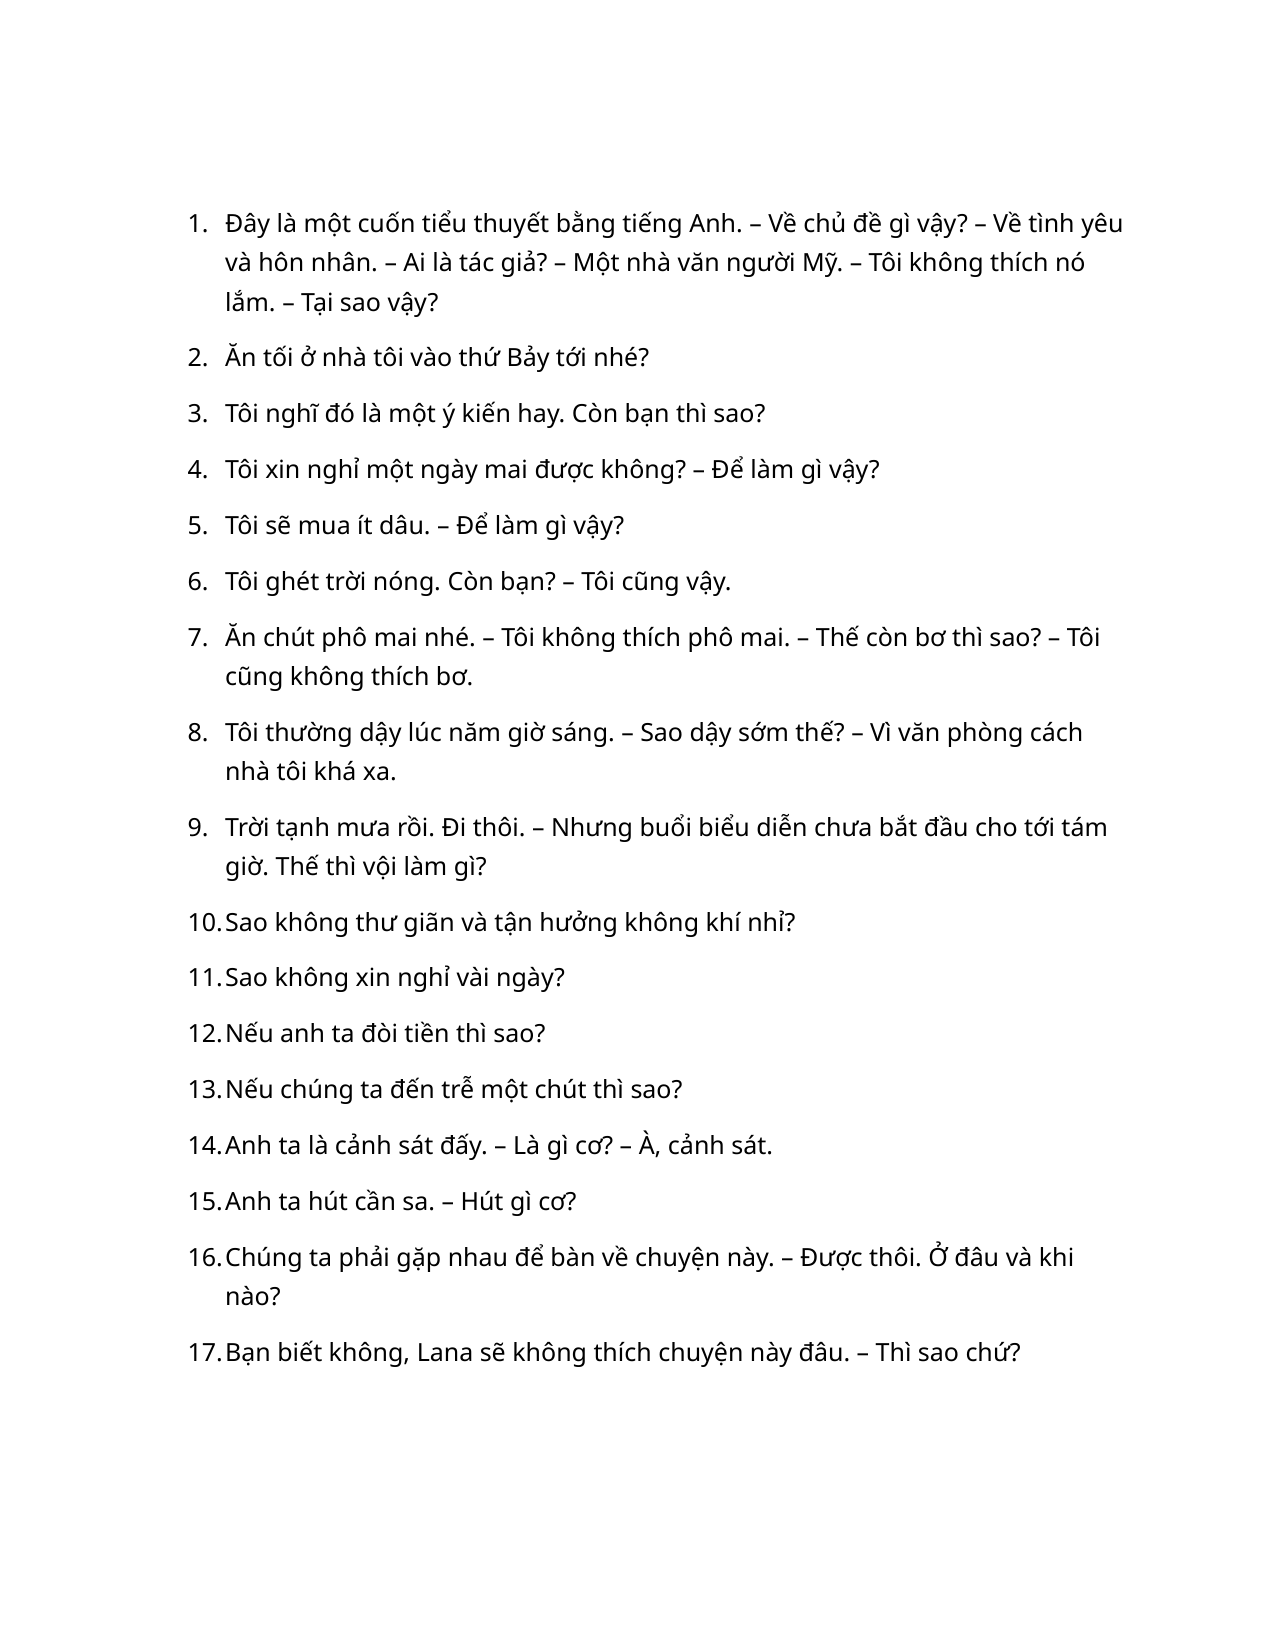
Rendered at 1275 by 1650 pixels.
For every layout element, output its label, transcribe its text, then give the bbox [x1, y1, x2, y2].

list Ăn chút phô mai nhé. – Tôi không thích phô mai. – Thế còn bơ thì sao? – Tôi cũng không thích bơ. [187, 619, 1125, 692]
list Sao không thư giãn và tận hưởng không khí nhỉ? [187, 904, 1125, 938]
list Nếu anh ta đòi tiền thì sao? [187, 1016, 1125, 1050]
list Trời tạnh mưa rồi. Đi thôi. – Nhưng buổi biểu diễn chưa bắt đầu cho tới tám giờ. Thế thì vội làm gì? [187, 809, 1125, 882]
list Anh ta là cảnh sát đấy. – Là gì cơ? – À, cảnh sát. [187, 1127, 1125, 1162]
list Tôi xin nghỉ một ngày mai được không? – Để làm gì vậy? [187, 452, 1125, 486]
list Tôi thường dậy lúc năm giờ sáng. – Sao dậy sớm thế? – Vì văn phòng cách nhà tôi khá xa. [187, 714, 1125, 787]
list Đây là một cuốn tiểu thuyết bằng tiếng Anh. – Về chủ đề gì vậy? – Về tình yêu và hôn nhân. – Ai là tác giả? – Một nhà văn người Mỹ. – Tôi không thích nó lắm. – Tại sao vậy? [187, 206, 1125, 318]
list Anh ta hút cần sa. – Hút gì cơ? [187, 1183, 1125, 1217]
list Tôi nghĩ đó là một ý kiến hay. Còn bạn thì sao? [187, 396, 1125, 430]
list Ăn tối ở nhà tôi vào thứ Bảy tới nhé? [187, 340, 1125, 374]
list Tôi ghét trời nóng. Còn bạn? – Tôi cũng vậy. [187, 563, 1125, 597]
list Nếu chúng ta đến trễ một chút thì sao? [187, 1072, 1125, 1106]
list Sao không xin nghỉ vài ngày? [187, 960, 1125, 994]
list Tôi sẽ mua ít dâu. – Để làm gì vậy? [187, 507, 1125, 542]
list Chúng ta phải gặp nhau để bàn về chuyện này. – Được thôi. Ở đâu và khi nào? [187, 1239, 1125, 1312]
list Bạn biết không, Lana sẽ không thích chuyện này đâu. – Thì sao chứ? [187, 1334, 1125, 1368]
